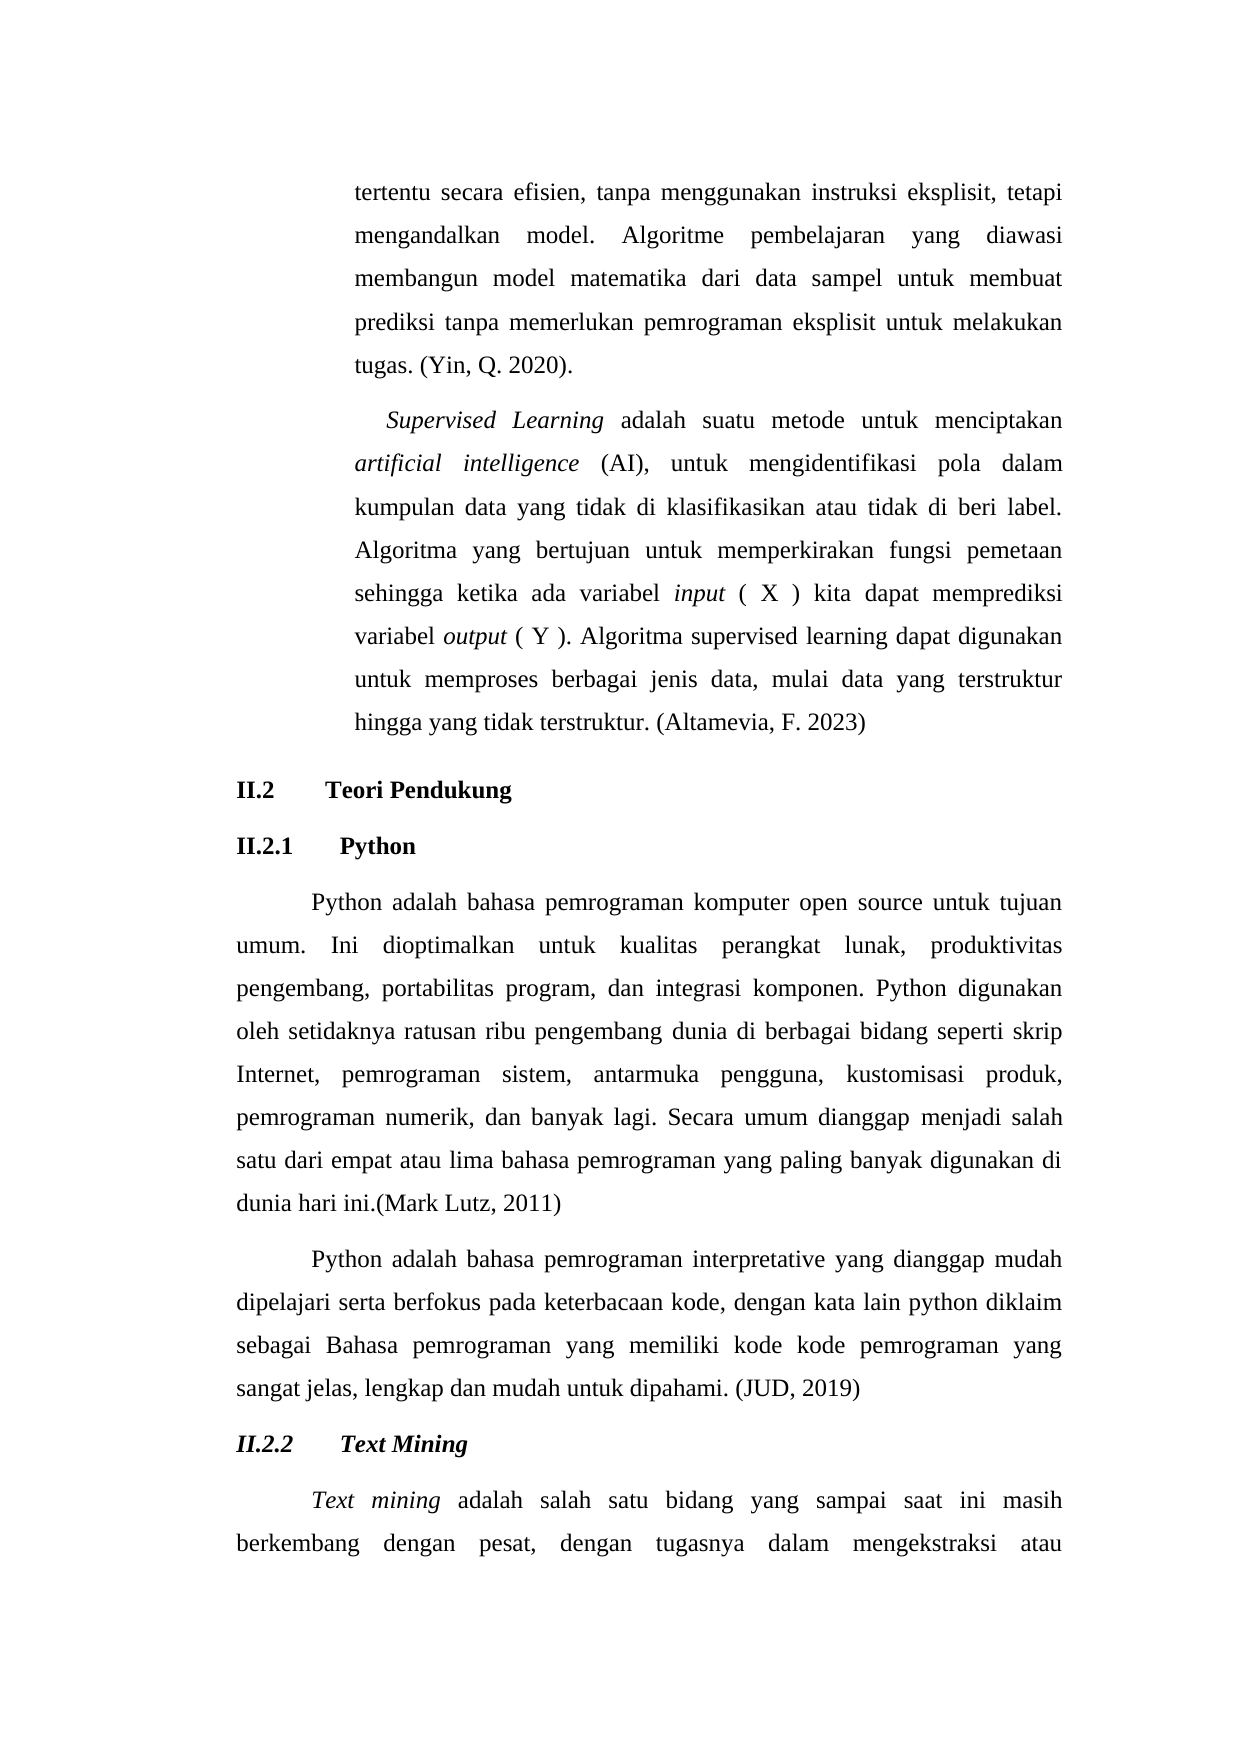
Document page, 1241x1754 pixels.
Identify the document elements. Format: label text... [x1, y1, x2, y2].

subtitle Python [236, 831, 1063, 860]
text Python adalah bahasa pemrograman interpretative yang dianggap mudah dipelajari serta berfokus pada keterbacaan kode, dengan kata lain python diklaim sebagai Bahasa pemrograman yang memiliki kode kode pemrograman yang sangat jelas, lengkap dan mudah untuk dipahami. (JUD, 2019) [236, 1244, 1063, 1402]
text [236, 1485, 1063, 1557]
subtitle Text Mining [236, 1429, 1063, 1458]
text Python adalah bahasa pemrograman komputer open source untuk tujuan umum. Ini dioptimalkan untuk kualitas perangkat lunak, produktivitas pengembang, portabilitas program, dan integrasi komponen. Python digunakan oleh setidaknya ratusan ribu pengembang dunia di berbagai bidang seperti skrip Internet, pemrograman sistem, antarmuka pengguna, kustomisasi produk, pemrograman numerik, dan banyak lagi. Secara umum dianggap menjadi salah satu dari empat atau lima bahasa pemrograman yang paling banyak digunakan di dunia hari ini.(Mark Lutz, 2011) [236, 887, 1063, 1217]
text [354, 177, 1063, 378]
subtitle Teori Pendukung [236, 775, 1063, 804]
text Supervised Learning adalah suatu metode untuk menciptakan artificial intelligence (AI), untuk mengidentifikasi pola dalam kumpulan data yang tidak di klasifikasikan atau tidak di beri label. Algoritma yang bertujuan untuk memperkirakan fungsi pemetaan sehingga ketika ada variabel input ( X ) kita dapat memprediksi variabel output ( Y ). Algoritma supervised learning dapat digunakan untuk memproses berbagai jenis data, mulai data yang terstruktur hingga yang tidak terstruktur. (Altamevia, F. 2023) [354, 405, 1063, 736]
